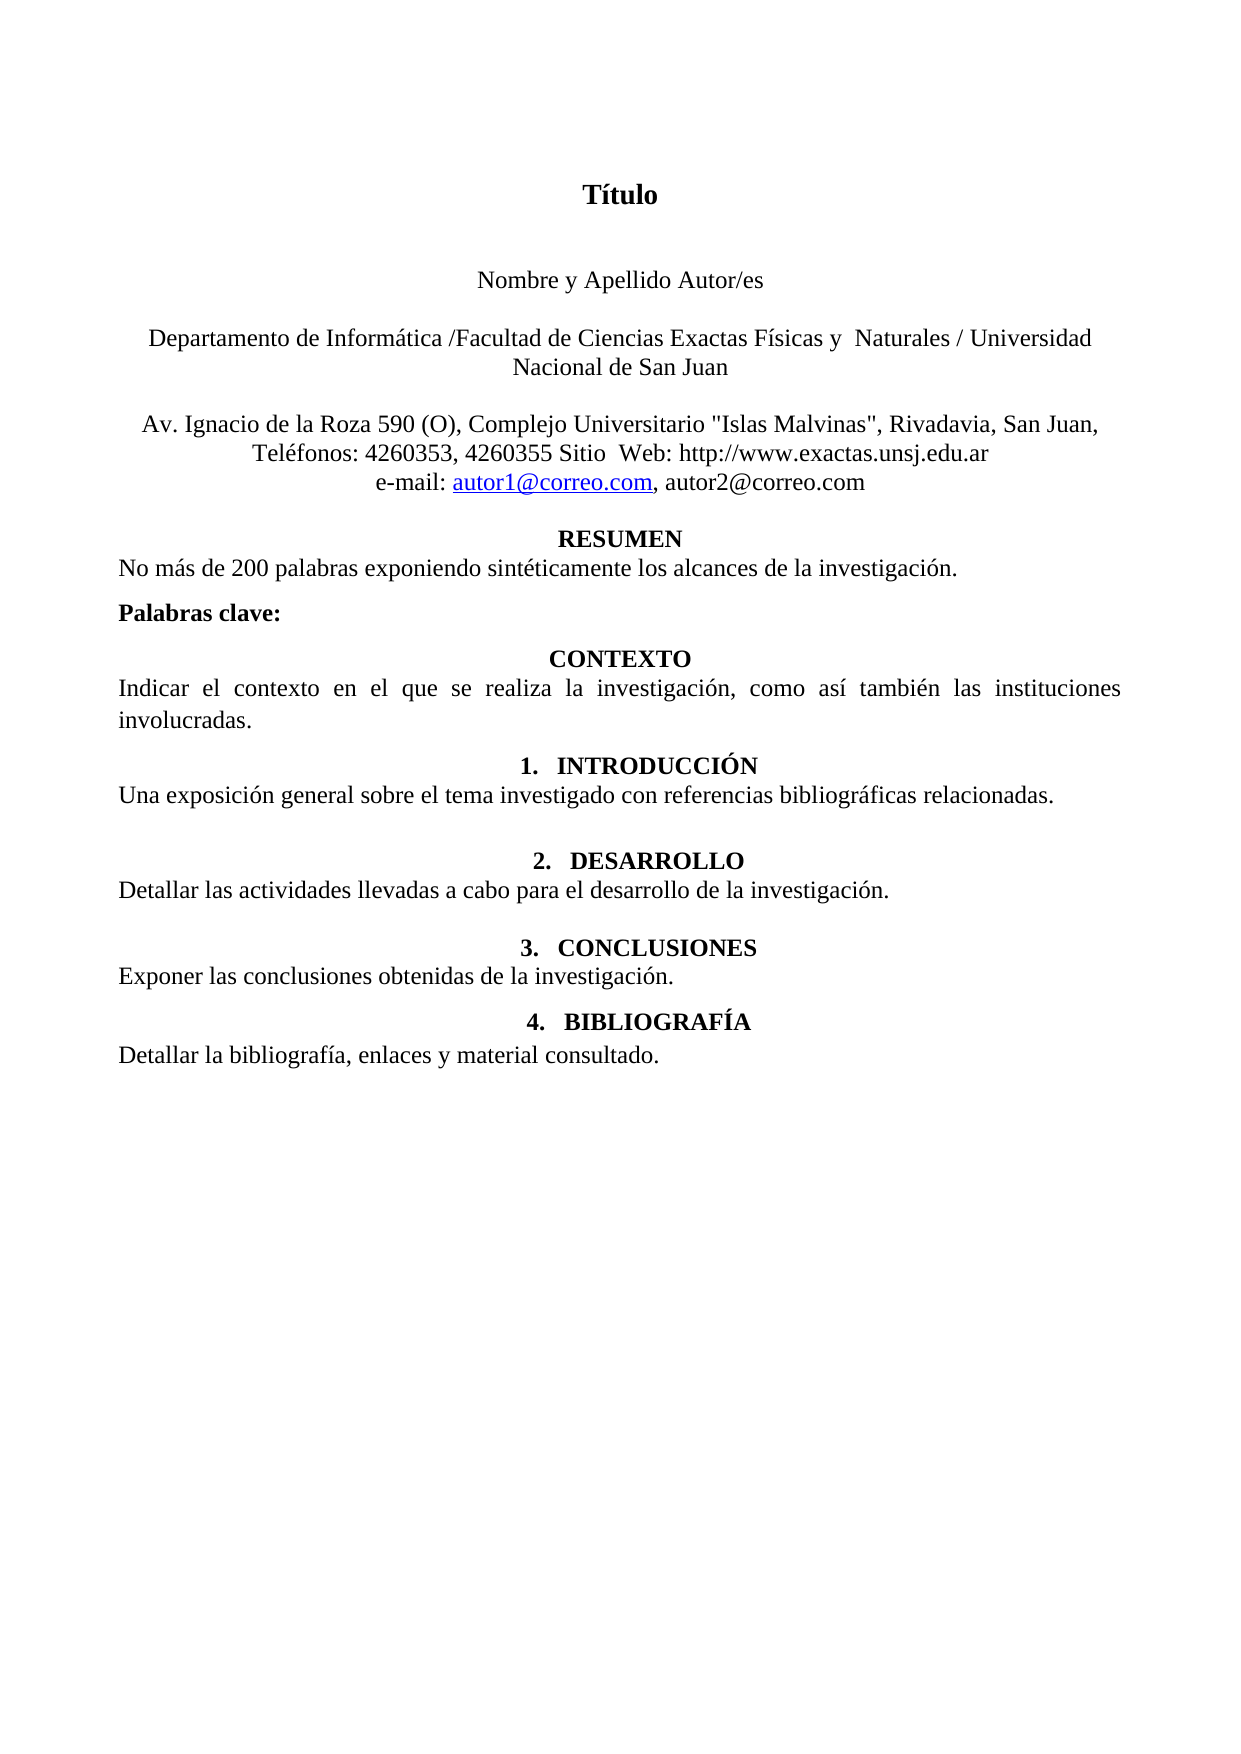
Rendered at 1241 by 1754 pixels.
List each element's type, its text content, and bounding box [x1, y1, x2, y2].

text Exponer las conclusiones obtenidas de la investigación. [118, 961, 1122, 990]
list BIBLIOGRAFÍA [156, 1007, 1122, 1036]
text Palabras clave: [118, 598, 1122, 627]
list DESARROLLO [155, 846, 1122, 875]
text CONTEXTO [118, 644, 1122, 673]
text Indicar el contexto en el que se realiza la investigación, como así también las instituciones involucradas. [118, 673, 1122, 734]
text e-mail: autor1@correo.com, autor2@correo.com [118, 467, 1122, 495]
text Detallar las actividades llevadas a cabo para el desarrollo de la investigación. [118, 875, 1122, 903]
text Departamento de Informática /Facultad de Ciencias Exactas Físicas y Naturales / Universidad Nacional de San Juan [118, 323, 1122, 380]
list CONCLUSIONES [155, 933, 1122, 961]
text Una exposición general sobre el tema investigado con referencias bibliográficas relacionadas. [118, 780, 1122, 809]
list INTRODUCCIÓN [155, 751, 1122, 780]
text Av. Ignacio de la Roza 590 (O), Complejo Universitario "Islas Malvinas", Rivadavia, San Juan, [118, 409, 1122, 438]
text RESUMEN [118, 524, 1122, 553]
text Detallar la bibliografía, enlaces y material consultado. [118, 1040, 1122, 1069]
text Título [118, 177, 1122, 211]
text Teléfonos: 4260353, 4260355 Sitio Web: http://www.exactas.unsj.edu.ar [118, 438, 1122, 467]
text Nombre y Apellido Autor/es [118, 265, 1122, 294]
text No más de 200 palabras exponiendo sintéticamente los alcances de la investigación. [118, 553, 1122, 582]
